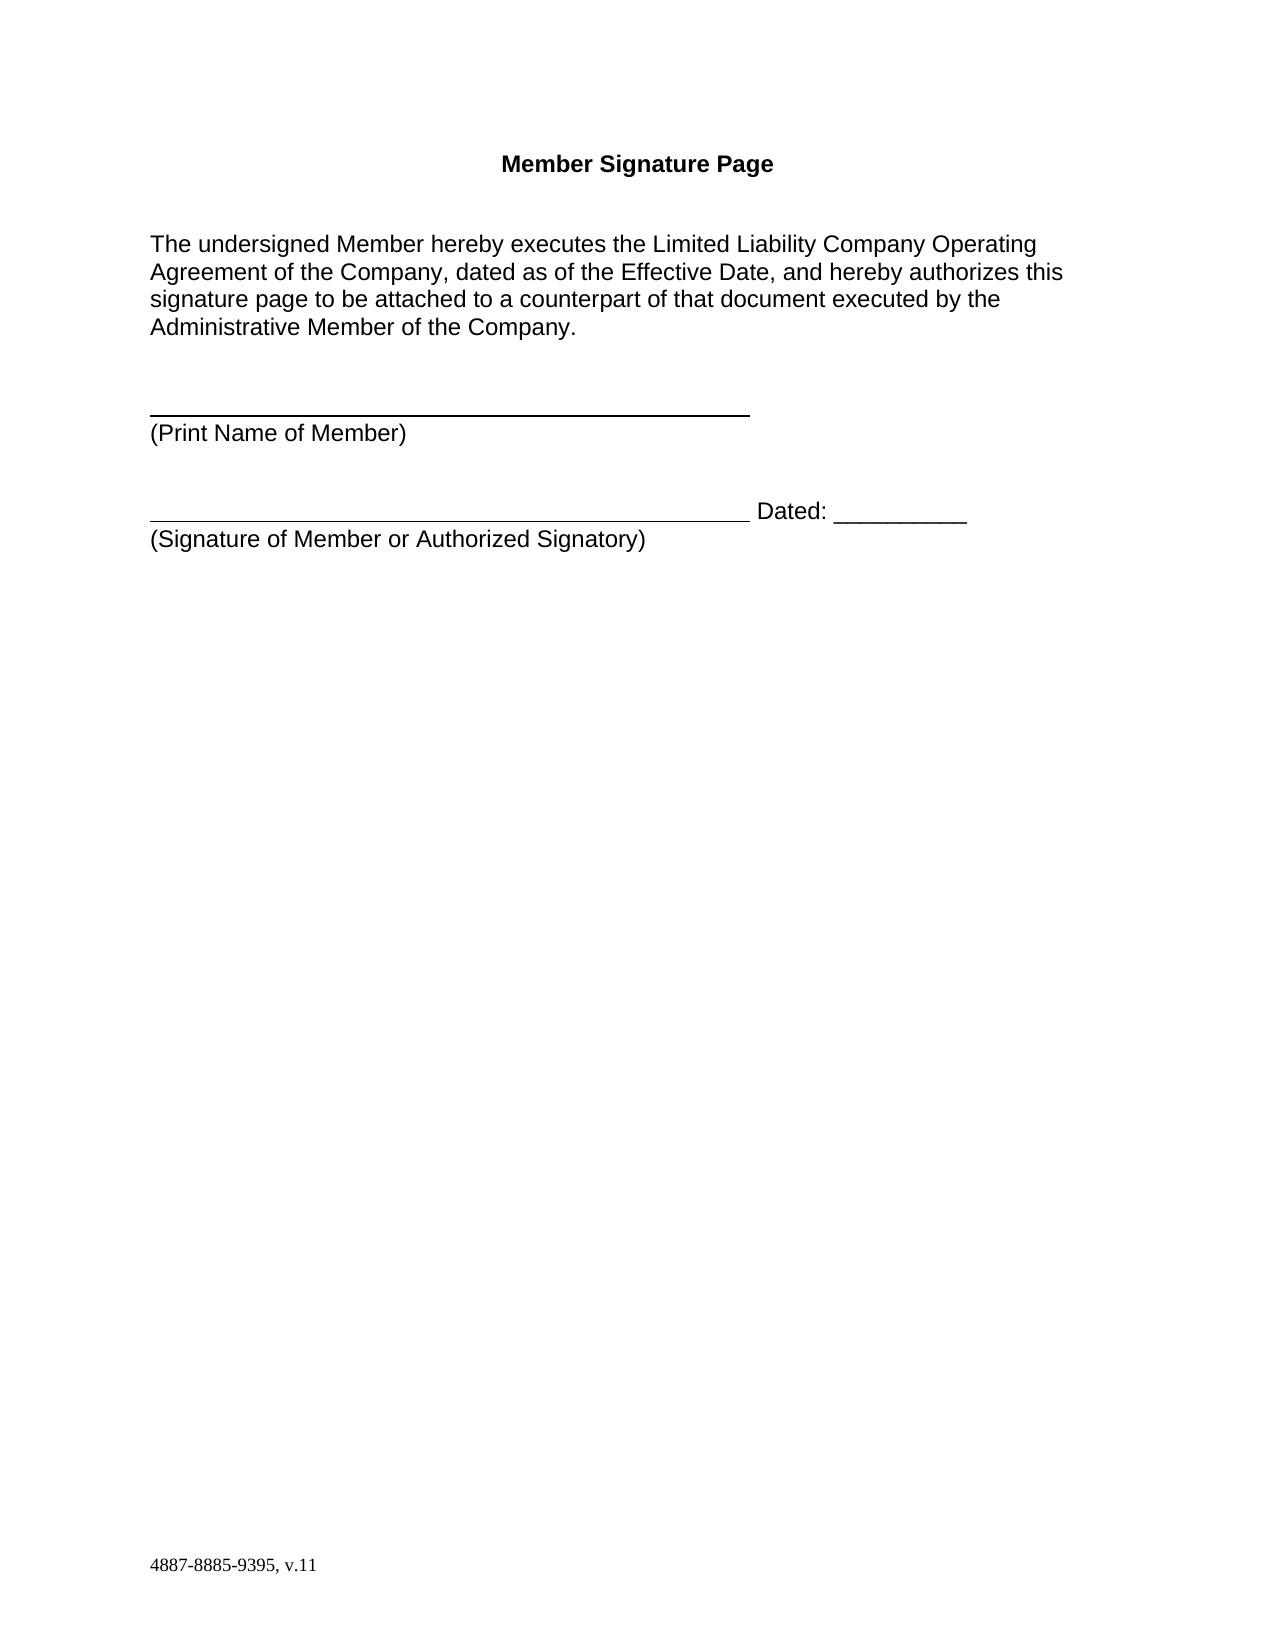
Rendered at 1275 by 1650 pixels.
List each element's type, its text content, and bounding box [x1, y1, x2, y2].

text Member Signature Page [150, 150, 1125, 178]
text The undersigned Member hereby executes the Limited Liability Company Operating Agreement of the Company, dated as of the Effective Date, and hereby authorizes this signature page to be attached to a counterpart of that document executed by the Administrative Member of the Company. [150, 230, 1125, 341]
text (Signature of Member or Authorized Signatory) [150, 524, 1125, 552]
text Dated: __________ [150, 497, 1125, 524]
text (Print Name of Member) [150, 419, 1125, 447]
